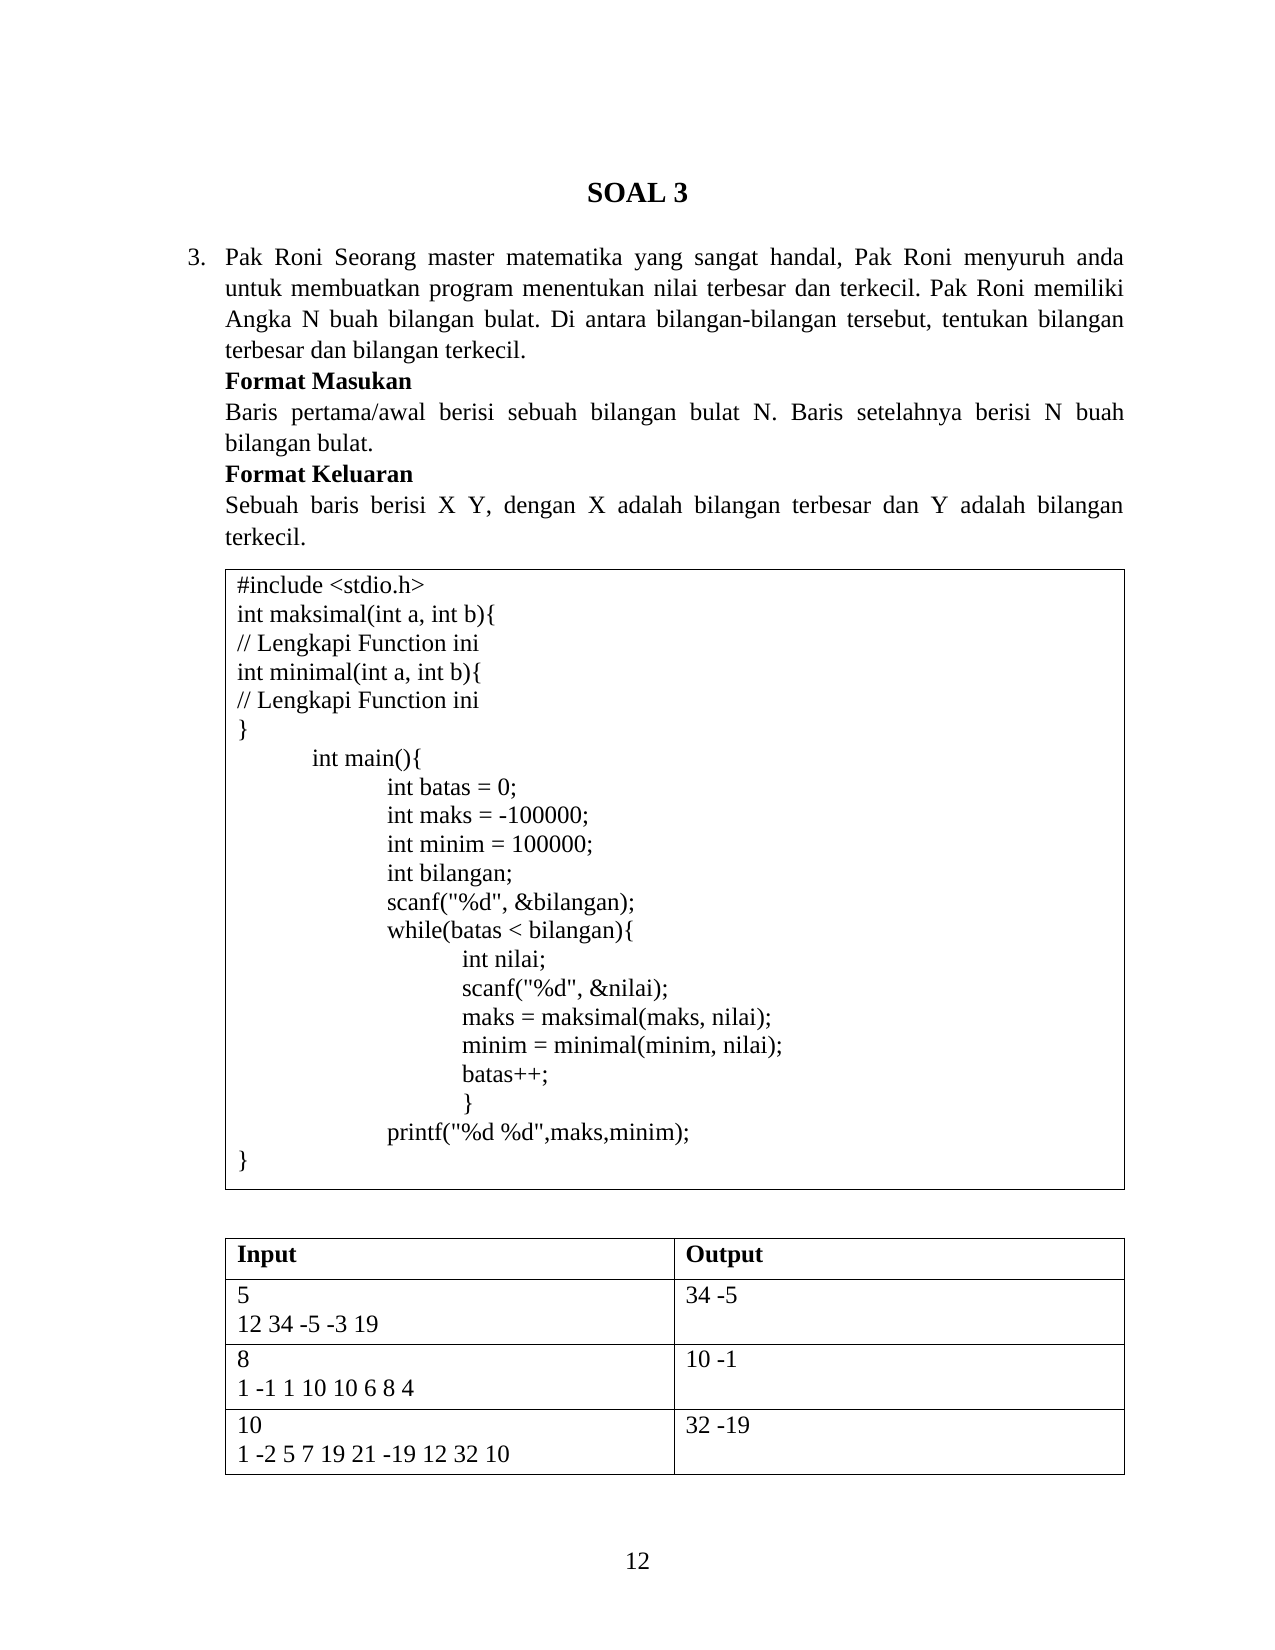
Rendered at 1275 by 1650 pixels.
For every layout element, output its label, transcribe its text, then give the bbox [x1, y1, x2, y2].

table_cell 34 -5 [675, 1280, 1124, 1343]
list Sebuah baris berisi X Y, dengan X adalah bilangan terbesar dan Y adalah bilangan terkecil. [225, 491, 1125, 550]
table_cell 8 1 -1 1 10 10 6 8 4 [226, 1345, 674, 1409]
table_header Input [226, 1239, 674, 1279]
table_header Output [675, 1239, 1124, 1279]
table_cell 5 12 34 -5 -3 19 [226, 1280, 674, 1343]
list Format Keluaran [225, 459, 1125, 488]
list Format Masukan [225, 366, 1125, 395]
table_cell 32 -19 [675, 1410, 1124, 1473]
table_header #include <stdio.h> int maksimal(int a, int b){ // Lengkapi Function ini int minimal(int a, int b){ // Lengkapi Function ini } int main(){ int batas = 0; int maks = -100000; int minim = 100000; int bilangan; scanf("%d", &bilangan); while(batas < bilangan){ int nilai; scanf("%d", &nilai); maks = maksimal(maks, nilai); minim = minimal(minim, nilai); batas++; } printf("%d %d",maks,minim); } [226, 570, 1124, 1189]
table_cell 10 -1 [675, 1345, 1124, 1409]
list Pak Roni Seorang master matematika yang sangat handal, Pak Roni menyuruh anda untuk membuatkan program menentukan nilai terbesar dan terkecil. Pak Roni memiliki Angka N buah bilangan bulat. Di antara bilangan-bilangan tersebut, tentukan bilangan terbesar dan bilangan terkecil. [187, 242, 1125, 364]
subtitle SOAL 3 [150, 175, 1125, 208]
table_cell 10 1 -2 5 7 19 21 -19 12 32 10 [226, 1410, 674, 1473]
list Baris pertama/awal berisi sebuah bilangan bulat N. Baris setelahnya berisi N buah bilangan bulat. [225, 397, 1125, 457]
